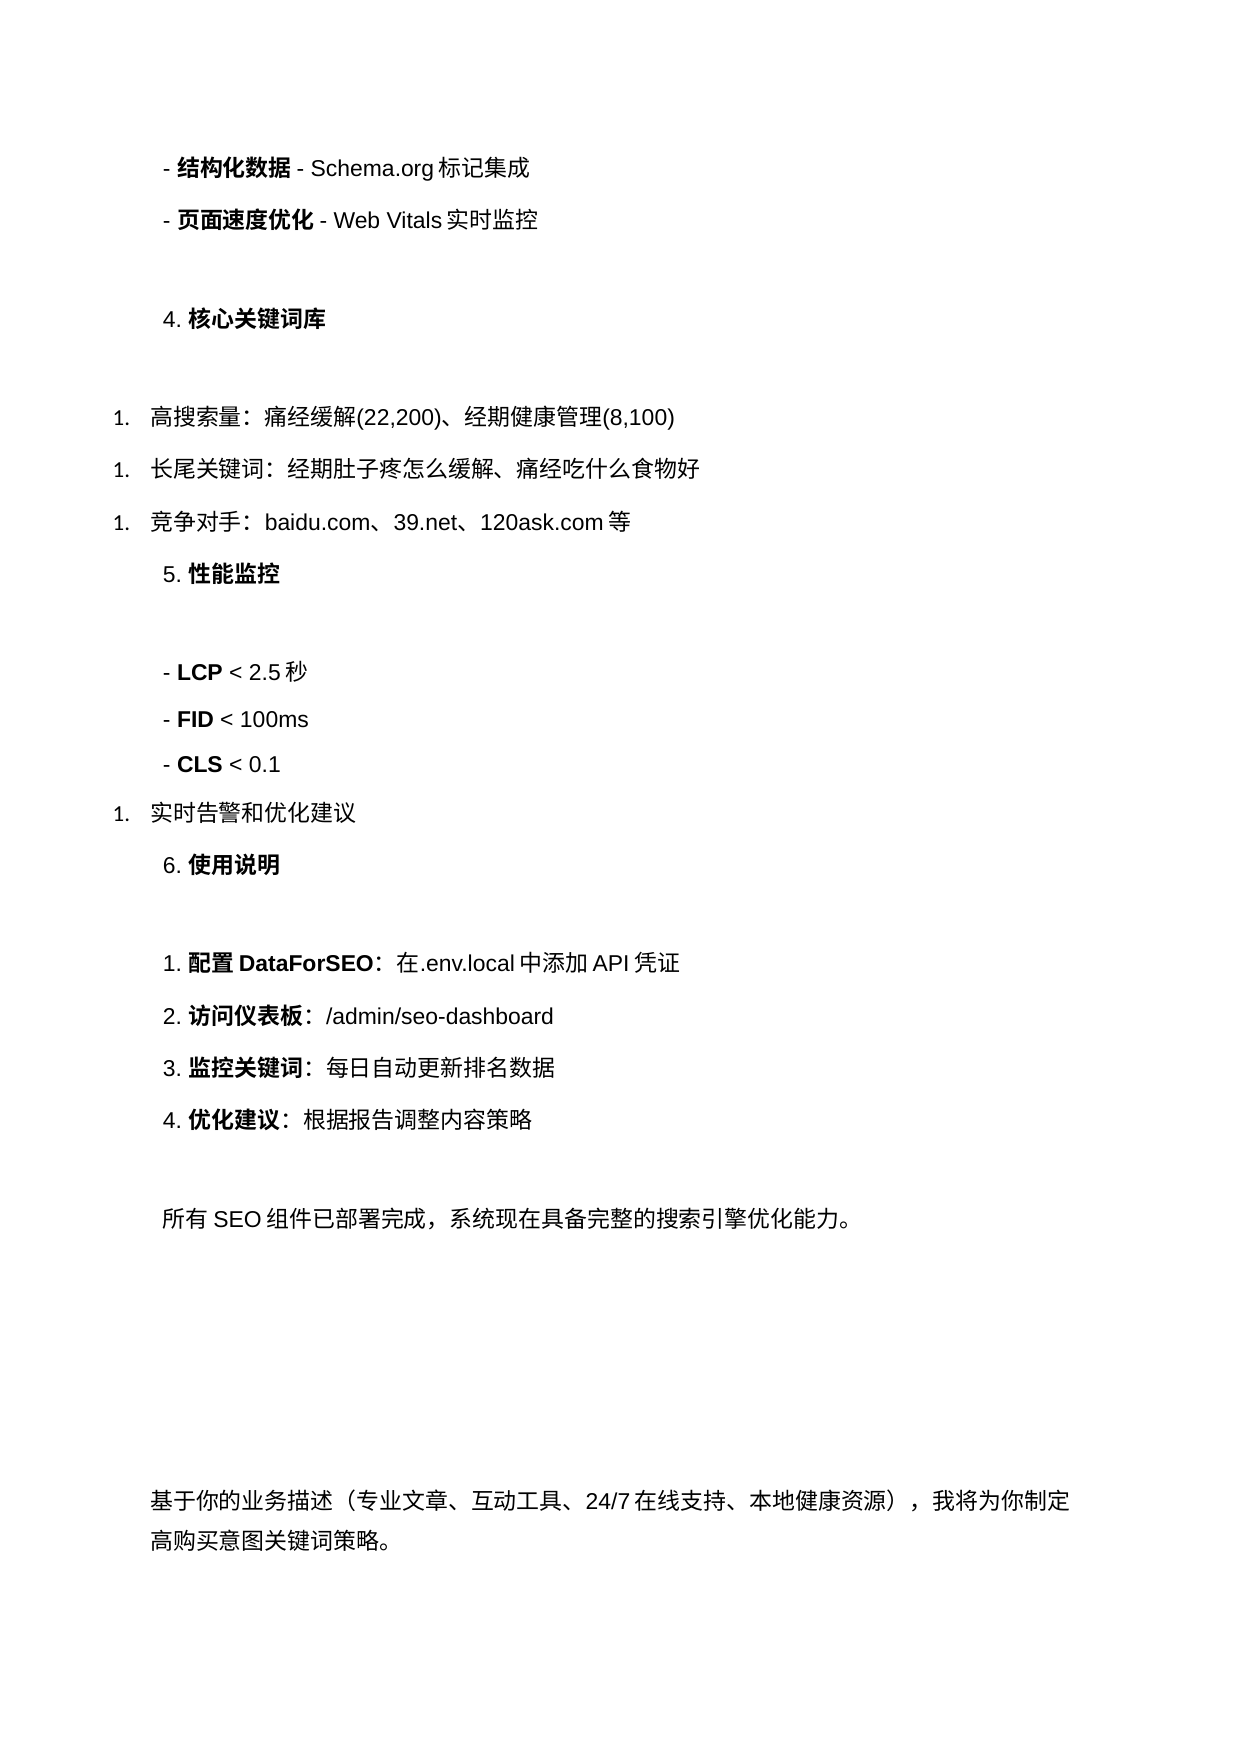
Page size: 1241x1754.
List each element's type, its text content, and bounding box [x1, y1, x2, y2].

list 长尾关键词：经期肚子疼怎么缓解、痛经吃什么食物好 [112, 451, 1090, 484]
text 4. 核心关键词库 [150, 301, 1090, 334]
text 5. 性能监控 [150, 556, 1090, 589]
text 3. 监控关键词：每日自动更新排名数据 [150, 1050, 1090, 1083]
text 基于你的业务描述（专业文章、互动工具、24/7在线支持、本地健康资源），我将为你制定高购买意图关键词策略。 [150, 1483, 1090, 1556]
text - CLS < 0.1 [150, 751, 1090, 777]
text - LCP < 2.5秒 [150, 654, 1090, 687]
text 1. 配置DataForSEO：在.env.local中添加API凭证 [150, 945, 1090, 978]
text - 结构化数据 - Schema.org标记集成 [150, 150, 1090, 183]
text - FID < 100ms [150, 706, 1090, 733]
list 竞争对手：baidu.com、39.net、120ask.com等 [112, 503, 1090, 537]
list 高搜索量：痛经缓解(22,200)、经期健康管理(8,100) [112, 399, 1090, 432]
text 所有SEO组件已部署完成，系统现在具备完整的搜索引擎优化能力。 [150, 1200, 1090, 1234]
text 4. 优化建议：根据报告调整内容策略 [150, 1102, 1090, 1135]
text 2. 访问仪表板：/admin/seo-dashboard [150, 997, 1090, 1031]
list 实时告警和优化建议 [112, 794, 1090, 828]
text - 页面速度优化 - Web Vitals实时监控 [150, 202, 1090, 236]
text 6. 使用说明 [150, 847, 1090, 880]
